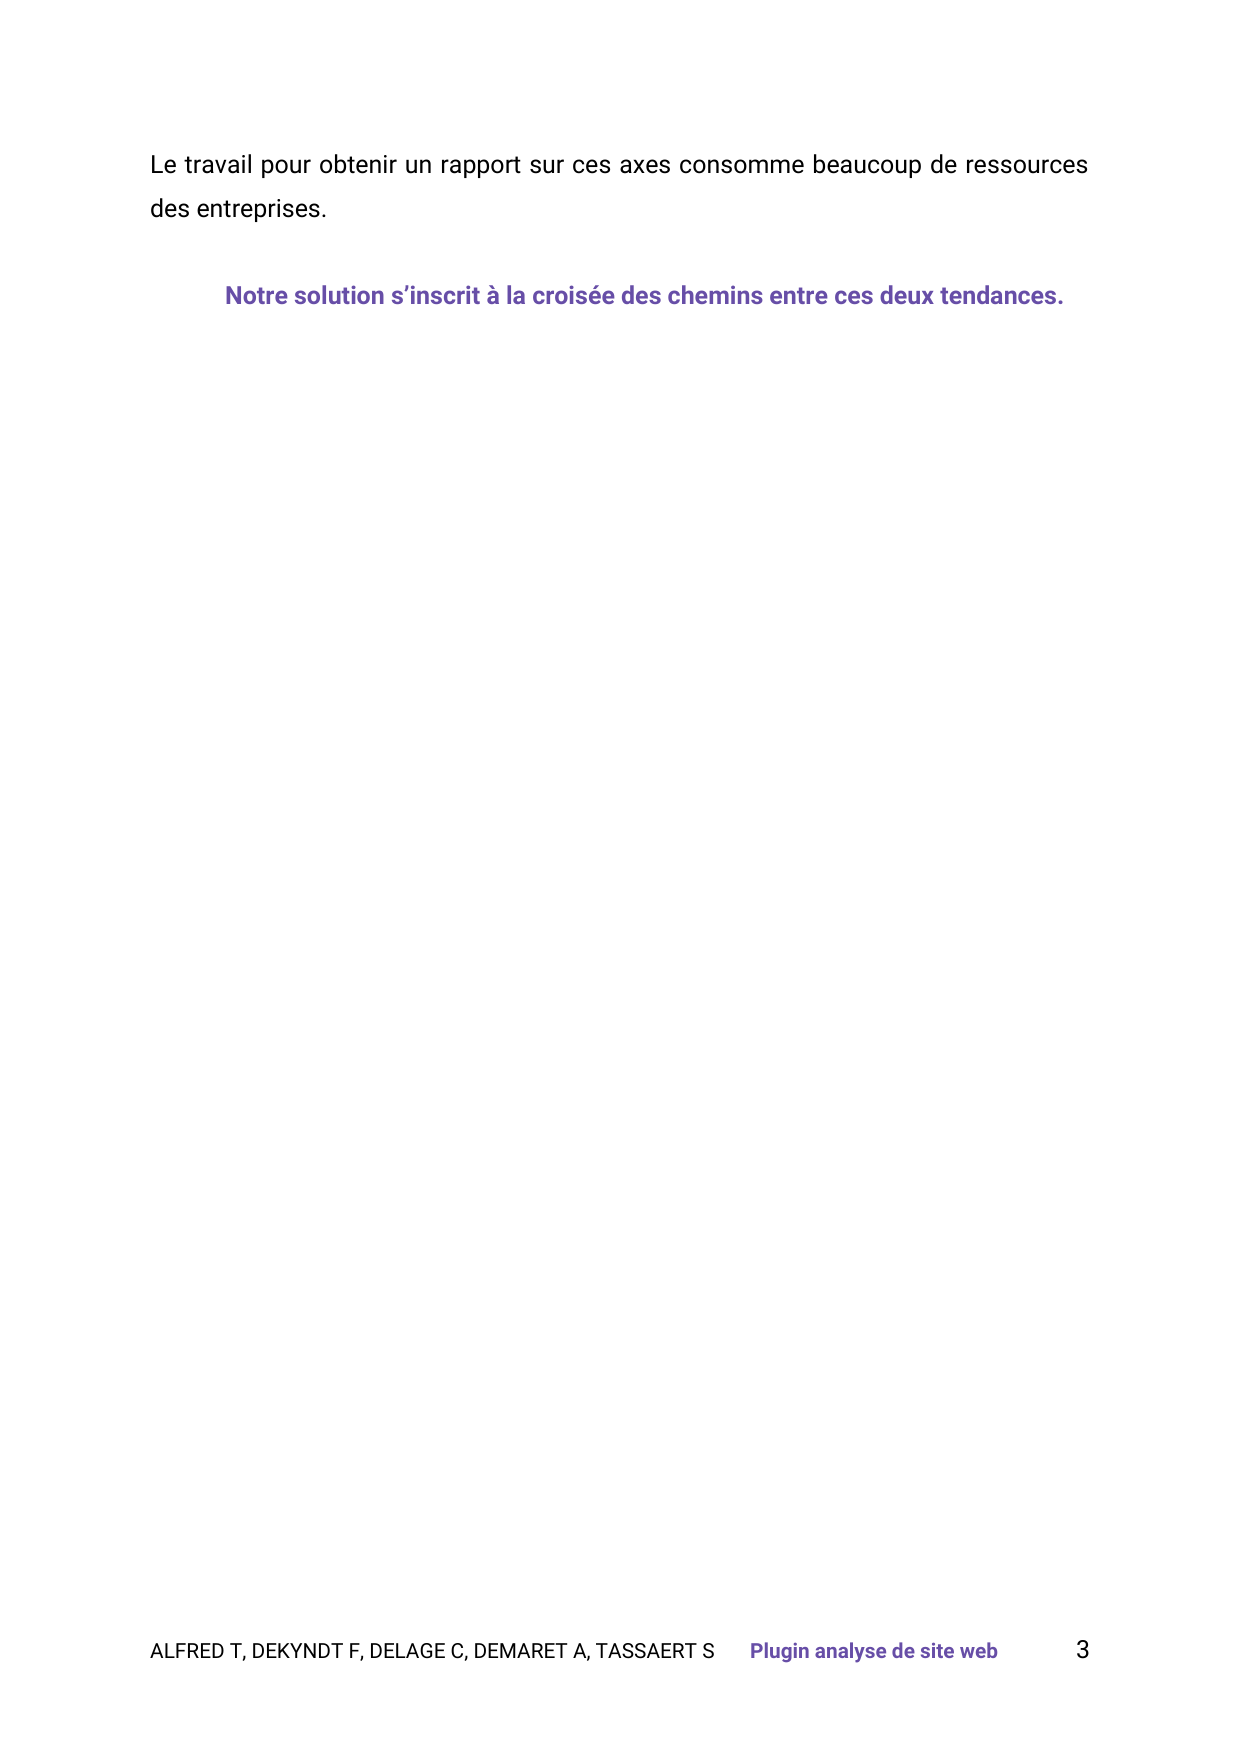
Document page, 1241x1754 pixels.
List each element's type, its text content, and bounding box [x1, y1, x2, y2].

text Le travail pour obtenir un rapport sur ces axes consomme beaucoup de ressources des entreprises. [150, 150, 1090, 223]
text Notre solution s’inscrit à la croisée des chemins entre ces deux tendances. [150, 282, 1090, 311]
